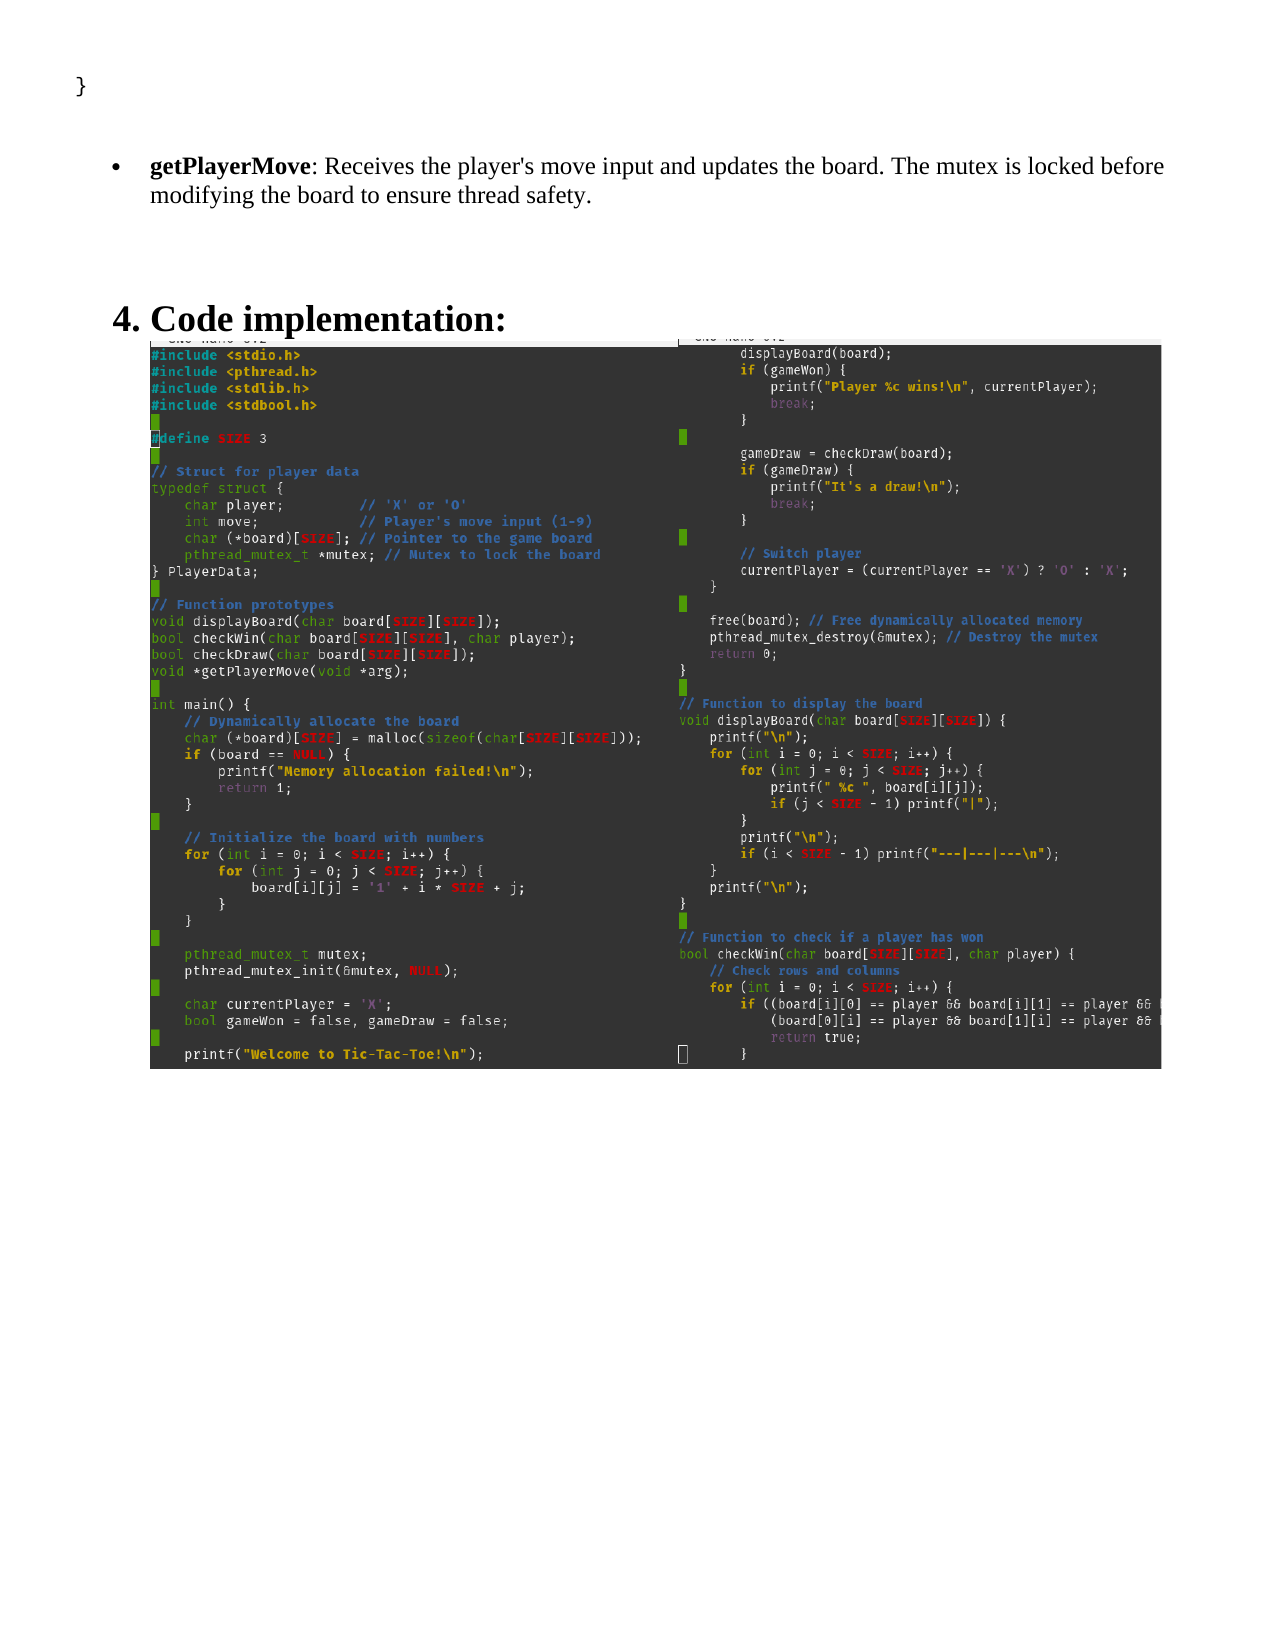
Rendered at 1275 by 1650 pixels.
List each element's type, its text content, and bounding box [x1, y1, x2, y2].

list Code implementation: [112, 296, 1200, 339]
list getPlayerMove: Receives the player's move input and updates the board. The mutex is locked before modifying the board to ensure thread safety. [112, 151, 1200, 209]
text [75, 75, 1200, 122]
picture [150, 339, 1162, 1069]
